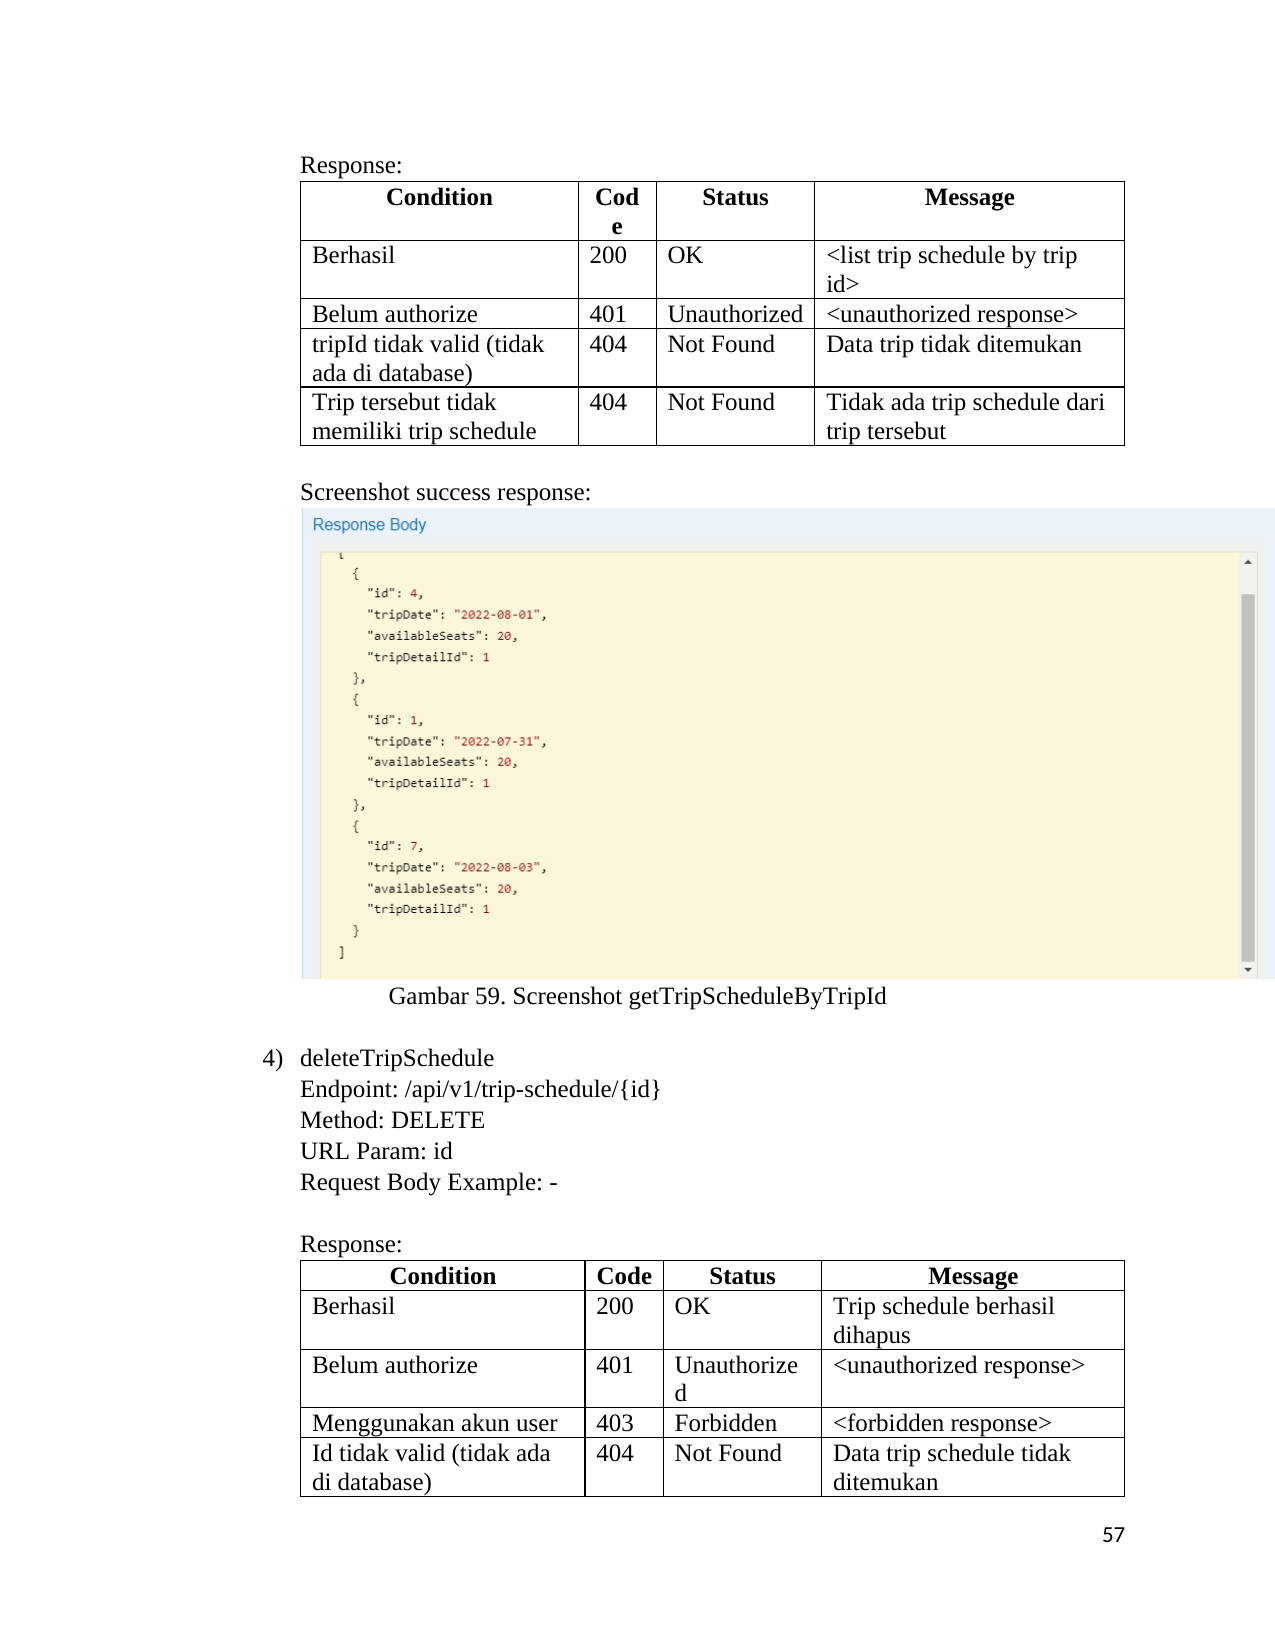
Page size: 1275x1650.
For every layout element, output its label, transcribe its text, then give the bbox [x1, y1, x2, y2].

table_header Status [664, 1261, 821, 1290]
list URL Param: id [300, 1136, 1125, 1165]
table_cell Data trip schedule tidak ditemukan [822, 1438, 1124, 1496]
table_cell Not Found [657, 329, 814, 386]
table_cell Unauthorized [664, 1350, 821, 1407]
list Method: DELETE [300, 1105, 1125, 1134]
table_cell Belum authorize [301, 1350, 584, 1407]
table_header Code [579, 182, 656, 239]
table_cell tripId tidak valid (tidak ada di database) [301, 329, 578, 386]
table_cell OK [657, 241, 814, 298]
list Request Body Example: - [300, 1167, 1125, 1196]
picture [300, 508, 1275, 979]
table_cell Not Found [657, 388, 814, 445]
list Response: [300, 150, 1125, 179]
table_cell 404 [579, 388, 656, 445]
table_cell 200 [579, 241, 656, 298]
table_cell Tidak ada trip schedule dari trip tersebut [815, 388, 1124, 445]
table_cell Berhasil [301, 1291, 584, 1349]
table_header Condition [301, 182, 578, 239]
list Endpoint: /api/v1/trip-schedule/{id} [300, 1074, 1125, 1103]
text Screenshot success response: [150, 477, 1125, 506]
table_cell 403 [586, 1408, 663, 1437]
table_header Message [822, 1261, 1124, 1290]
table_cell 401 [586, 1350, 663, 1407]
table_cell 404 [586, 1438, 663, 1496]
table_cell Id tidak valid (tidak ada di database) [301, 1438, 584, 1496]
table_cell 404 [579, 329, 656, 386]
table_header Code [586, 1261, 663, 1290]
table_cell Belum authorize [301, 299, 578, 328]
table_cell <unauthorized response> [815, 299, 1124, 328]
table_cell Not Found [664, 1438, 821, 1496]
table_cell Menggunakan akun user [301, 1408, 584, 1437]
table_header Status [657, 182, 814, 239]
list deleteTripSchedule [262, 1043, 1125, 1072]
table_cell <list trip schedule by trip id> [815, 241, 1124, 298]
table_header Condition [301, 1261, 584, 1290]
table_cell <forbidden response> [822, 1408, 1124, 1437]
table_cell Berhasil [301, 241, 578, 298]
table_cell Trip tersebut tidak memiliki trip schedule [301, 388, 578, 445]
table_cell Forbidden [664, 1408, 821, 1437]
table_cell OK [664, 1291, 821, 1349]
text Gambar 59. Screenshot getTripScheduleByTripId [150, 981, 1125, 1010]
list Response: [300, 1198, 1125, 1258]
table_cell 200 [586, 1291, 663, 1349]
table_cell Trip schedule berhasil dihapus [822, 1291, 1124, 1349]
table_cell <unauthorized response> [822, 1350, 1124, 1407]
table_header Message [815, 182, 1124, 239]
table_cell 401 [579, 299, 656, 328]
table_cell Data trip tidak ditemukan [815, 329, 1124, 386]
table_cell Unauthorized [657, 299, 814, 328]
